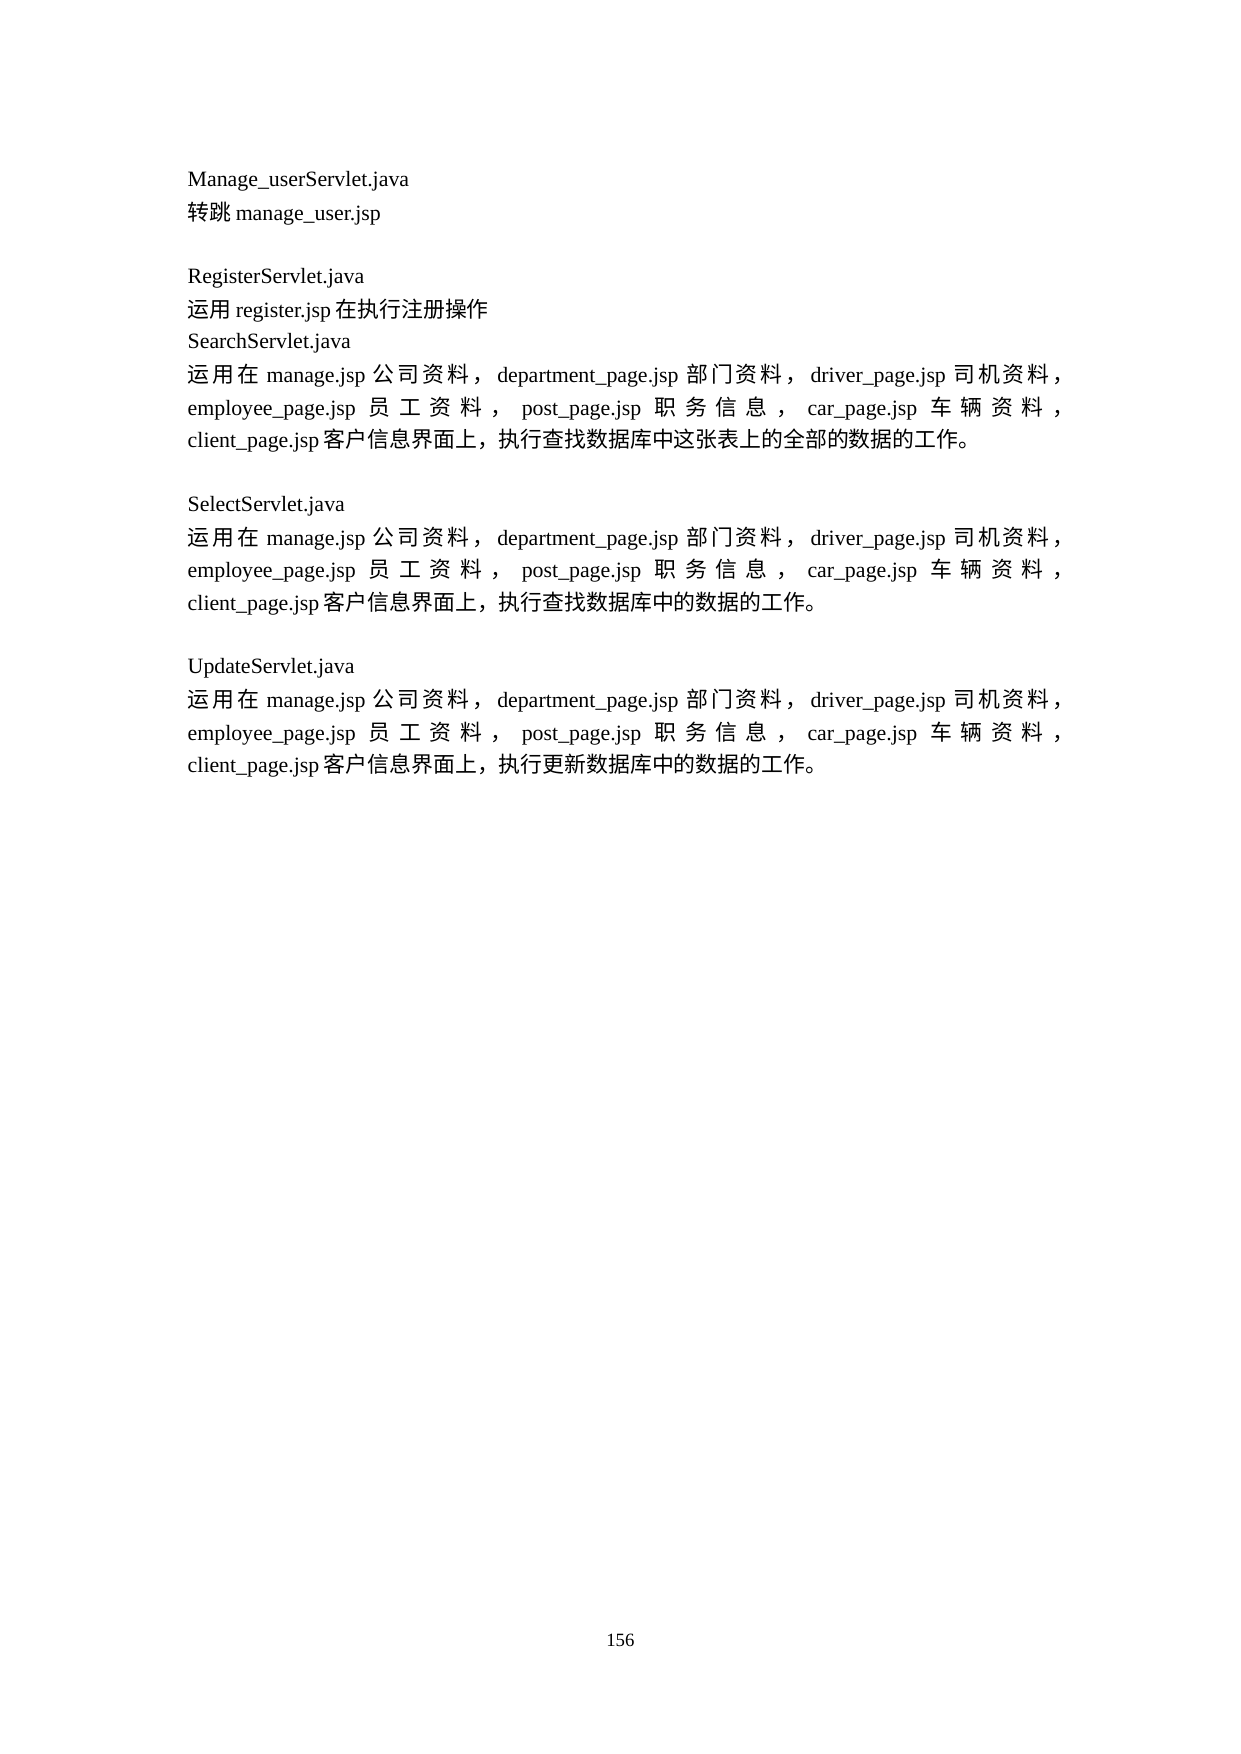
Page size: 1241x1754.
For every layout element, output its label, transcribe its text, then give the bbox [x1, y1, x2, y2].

text SelectServlet.java [187, 487, 1053, 519]
text 转跳manage_user.jsp [187, 194, 1053, 227]
text UpdateServlet.java [187, 649, 1053, 682]
text SearchServlet.java [187, 324, 1053, 357]
text 运用在manage.jsp公司资料，department_page.jsp部门资料，driver_page.jsp司机资料，employee_page.jsp员工资料，post_page.jsp职务信息，car_page.jsp车辆资料，client_page.jsp客户信息界面上，执行查找数据库中这张表上的全部的数据的工作。 [187, 357, 1053, 454]
text 运用register.jsp在执行注册操作 [187, 292, 1053, 324]
text 运用在manage.jsp公司资料，department_page.jsp部门资料，driver_page.jsp司机资料，employee_page.jsp员工资料，post_page.jsp职务信息，car_page.jsp车辆资料，client_page.jsp客户信息界面上，执行更新数据库中的数据的工作。 [187, 682, 1053, 779]
text 运用在manage.jsp公司资料，department_page.jsp部门资料，driver_page.jsp司机资料，employee_page.jsp员工资料，post_page.jsp职务信息，car_page.jsp车辆资料，client_page.jsp客户信息界面上，执行查找数据库中的数据的工作。 [187, 519, 1053, 617]
text RegisterServlet.java [187, 259, 1053, 292]
text Manage_userServlet.java [187, 162, 1053, 194]
